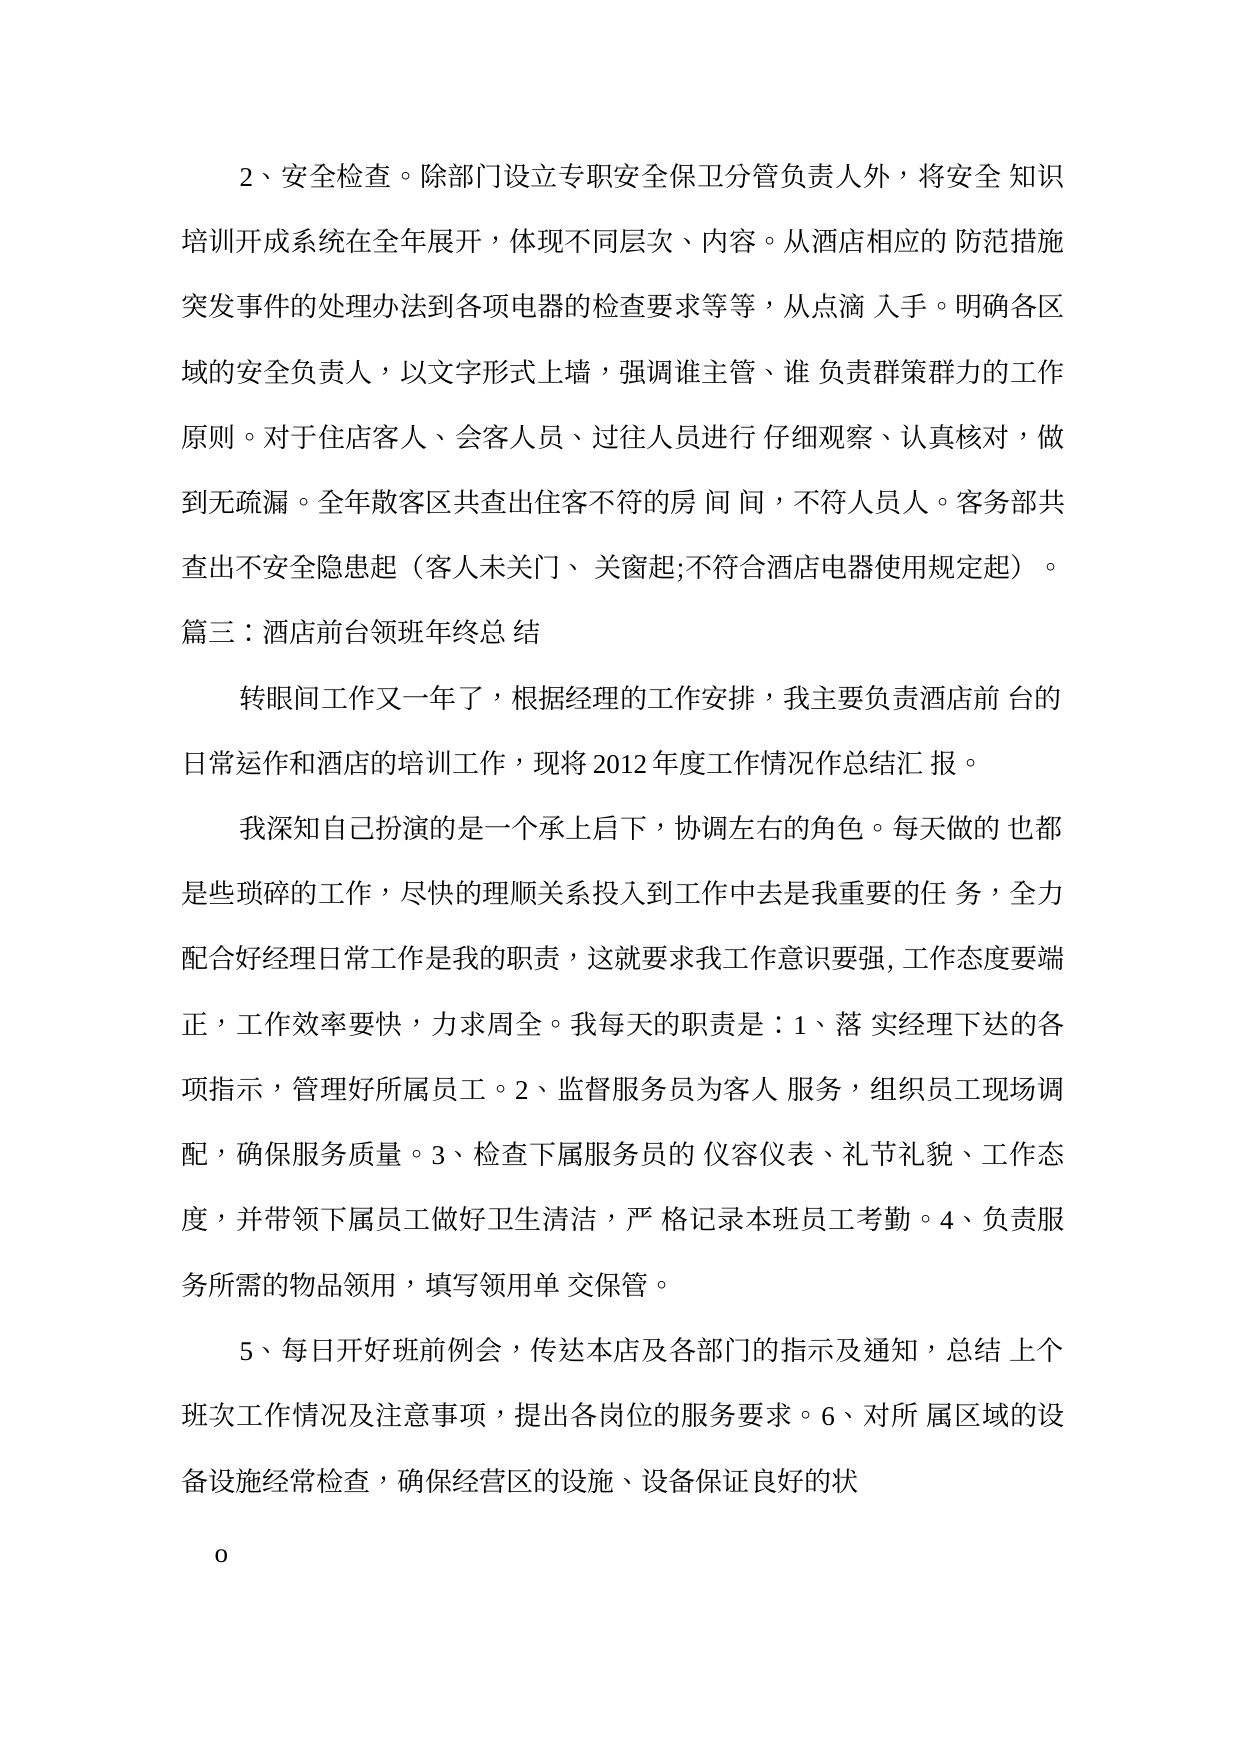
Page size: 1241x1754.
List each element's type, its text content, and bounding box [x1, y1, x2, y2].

text 2、安全检查。除部门设立专职安全保卫分管负责人外，将安全 知识培训开成系统在全年展开，体现不同层次、内容。从酒店相应的 防范措施、突发事件的处理办法到各项电器的检查要求等等，从点滴 入手。明确各区域的安全负责人，以文字形式上墙，强调谁主管、谁 负责群策群力的工作原则。对于住店客人、会客人员、过往人员进行 仔细观察、认真核对，做到无疏漏。全年散客区共查出住客不符的房 间 间，不符人员人。客务部共查出不安全隐患起（客人未关门、 关窗起;不符合酒店电器使用规定起）。篇三：酒店前台领班年终总 结 [181, 134, 1065, 656]
text 我深知自己扮演的是一个承上启下，协调左右的角色。每天做的 也都是些琐碎的工作，尽快的理顺关系投入到工作中去是我重要的任 务，全力配合好经理日常工作是我的职责，这就要求我工作意识要强, 工作态度要端正，工作效率要快，力求周全。我每天的职责是：1、落 实经理下达的各项指示，管理好所属员工。2、监督服务员为客人 服务，组织员工现场调配，确保服务质量。3、检查下属服务员的 仪容仪表、礼节礼貌、工作态度，并带领下属员工做好卫生清洁，严 格记录本班员工考勤。4、负责服务所需的物品领用，填写领用单 交保管。 [181, 786, 1065, 1308]
text 转眼间工作又一年了，根据经理的工作安排，我主要负责酒店前 台的日常运作和酒店的培训工作，现将2012年度工作情况作总结汇 报。 [181, 656, 1065, 786]
text 5、每日开好班前例会，传达本店及各部门的指示及通知，总结 上个班次工作情况及注意事项，提出各岗位的服务要求。6、对所 属区域的设备设施经常检查，确保经营区的设施、设备保证良好的状 [181, 1308, 1065, 1504]
text o [181, 1537, 1065, 1568]
